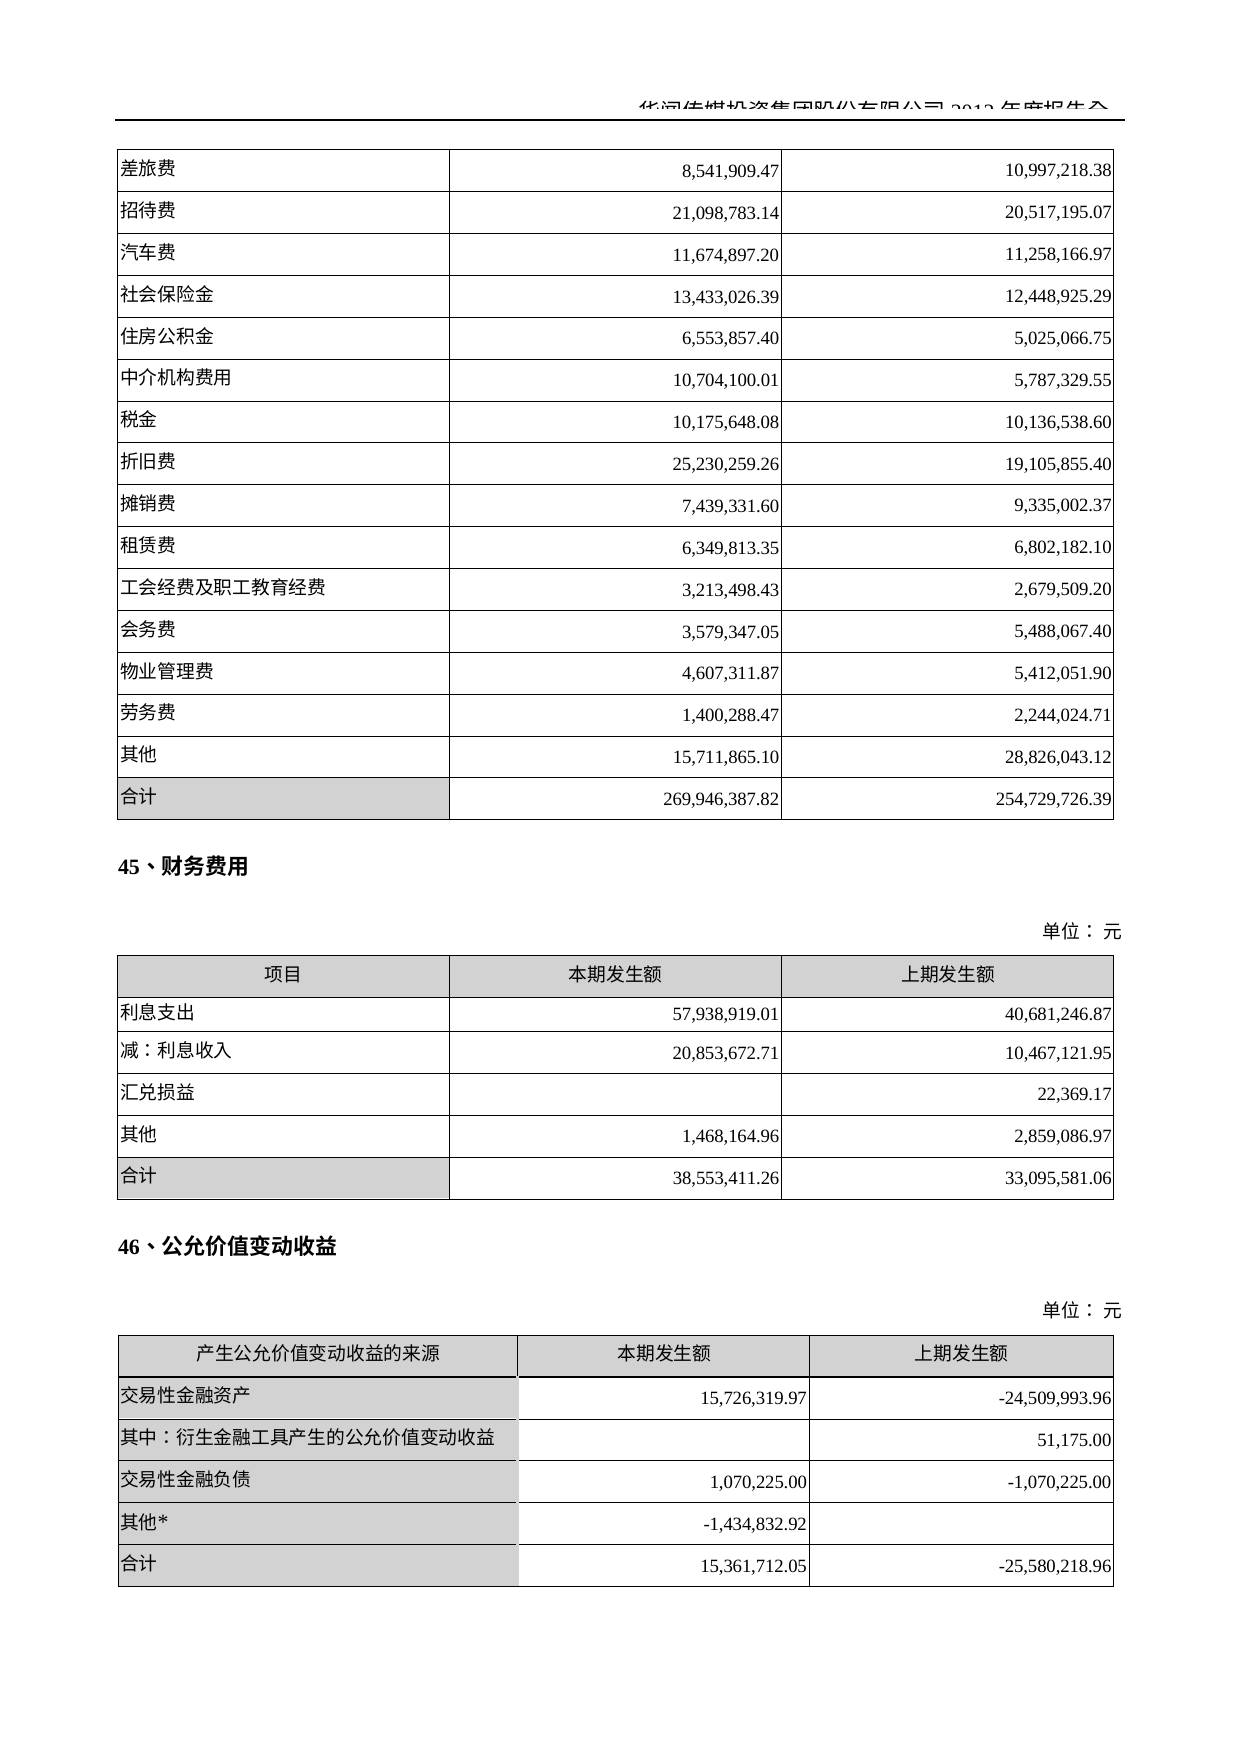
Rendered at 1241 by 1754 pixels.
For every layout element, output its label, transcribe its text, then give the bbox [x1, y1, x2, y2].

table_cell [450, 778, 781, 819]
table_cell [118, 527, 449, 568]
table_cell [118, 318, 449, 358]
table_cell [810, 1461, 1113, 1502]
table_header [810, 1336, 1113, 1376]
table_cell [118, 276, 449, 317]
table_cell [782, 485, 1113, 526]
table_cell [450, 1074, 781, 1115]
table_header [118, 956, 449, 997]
subtitle 46、公允价值变动收益 [118, 1231, 1138, 1260]
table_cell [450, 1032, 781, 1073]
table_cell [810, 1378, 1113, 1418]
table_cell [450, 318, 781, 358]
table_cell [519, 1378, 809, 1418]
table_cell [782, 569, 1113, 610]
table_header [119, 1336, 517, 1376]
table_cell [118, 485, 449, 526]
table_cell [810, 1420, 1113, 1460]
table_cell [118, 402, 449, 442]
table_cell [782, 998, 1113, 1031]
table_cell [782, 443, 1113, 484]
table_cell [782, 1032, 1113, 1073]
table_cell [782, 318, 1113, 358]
text 单位： 元 [102, 918, 1122, 944]
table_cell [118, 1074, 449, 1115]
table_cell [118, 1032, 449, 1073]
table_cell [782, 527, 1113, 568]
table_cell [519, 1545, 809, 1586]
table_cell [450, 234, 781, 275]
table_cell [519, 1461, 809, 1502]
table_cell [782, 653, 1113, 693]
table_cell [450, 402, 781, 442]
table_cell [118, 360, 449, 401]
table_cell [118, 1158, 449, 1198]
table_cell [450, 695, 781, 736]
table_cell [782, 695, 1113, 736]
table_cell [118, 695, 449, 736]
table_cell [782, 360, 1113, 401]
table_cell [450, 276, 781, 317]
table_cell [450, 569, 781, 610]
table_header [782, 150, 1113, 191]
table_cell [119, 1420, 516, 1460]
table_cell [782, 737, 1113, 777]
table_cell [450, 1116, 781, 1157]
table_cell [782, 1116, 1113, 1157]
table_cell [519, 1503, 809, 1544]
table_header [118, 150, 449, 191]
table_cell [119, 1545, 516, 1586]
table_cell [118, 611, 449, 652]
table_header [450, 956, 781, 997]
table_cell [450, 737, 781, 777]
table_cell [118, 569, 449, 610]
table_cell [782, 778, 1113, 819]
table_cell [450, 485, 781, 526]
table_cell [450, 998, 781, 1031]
text 单位： 元 [102, 1297, 1122, 1323]
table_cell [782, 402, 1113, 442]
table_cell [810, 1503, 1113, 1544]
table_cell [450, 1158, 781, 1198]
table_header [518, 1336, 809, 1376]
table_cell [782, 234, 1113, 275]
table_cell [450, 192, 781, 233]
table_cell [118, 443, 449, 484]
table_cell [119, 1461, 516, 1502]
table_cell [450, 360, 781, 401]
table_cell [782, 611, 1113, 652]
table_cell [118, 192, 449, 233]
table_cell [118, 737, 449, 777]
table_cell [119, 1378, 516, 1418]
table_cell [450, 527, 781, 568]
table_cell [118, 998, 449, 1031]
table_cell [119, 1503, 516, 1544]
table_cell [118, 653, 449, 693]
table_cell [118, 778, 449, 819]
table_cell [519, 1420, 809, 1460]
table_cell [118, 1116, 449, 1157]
subtitle 45、财务费用 [118, 851, 1138, 881]
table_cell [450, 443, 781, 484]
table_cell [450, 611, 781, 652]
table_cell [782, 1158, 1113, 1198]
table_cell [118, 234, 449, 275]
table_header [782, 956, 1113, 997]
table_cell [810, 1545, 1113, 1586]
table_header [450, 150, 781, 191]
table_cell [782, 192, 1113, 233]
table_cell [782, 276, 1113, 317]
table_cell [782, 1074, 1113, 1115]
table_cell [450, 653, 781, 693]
